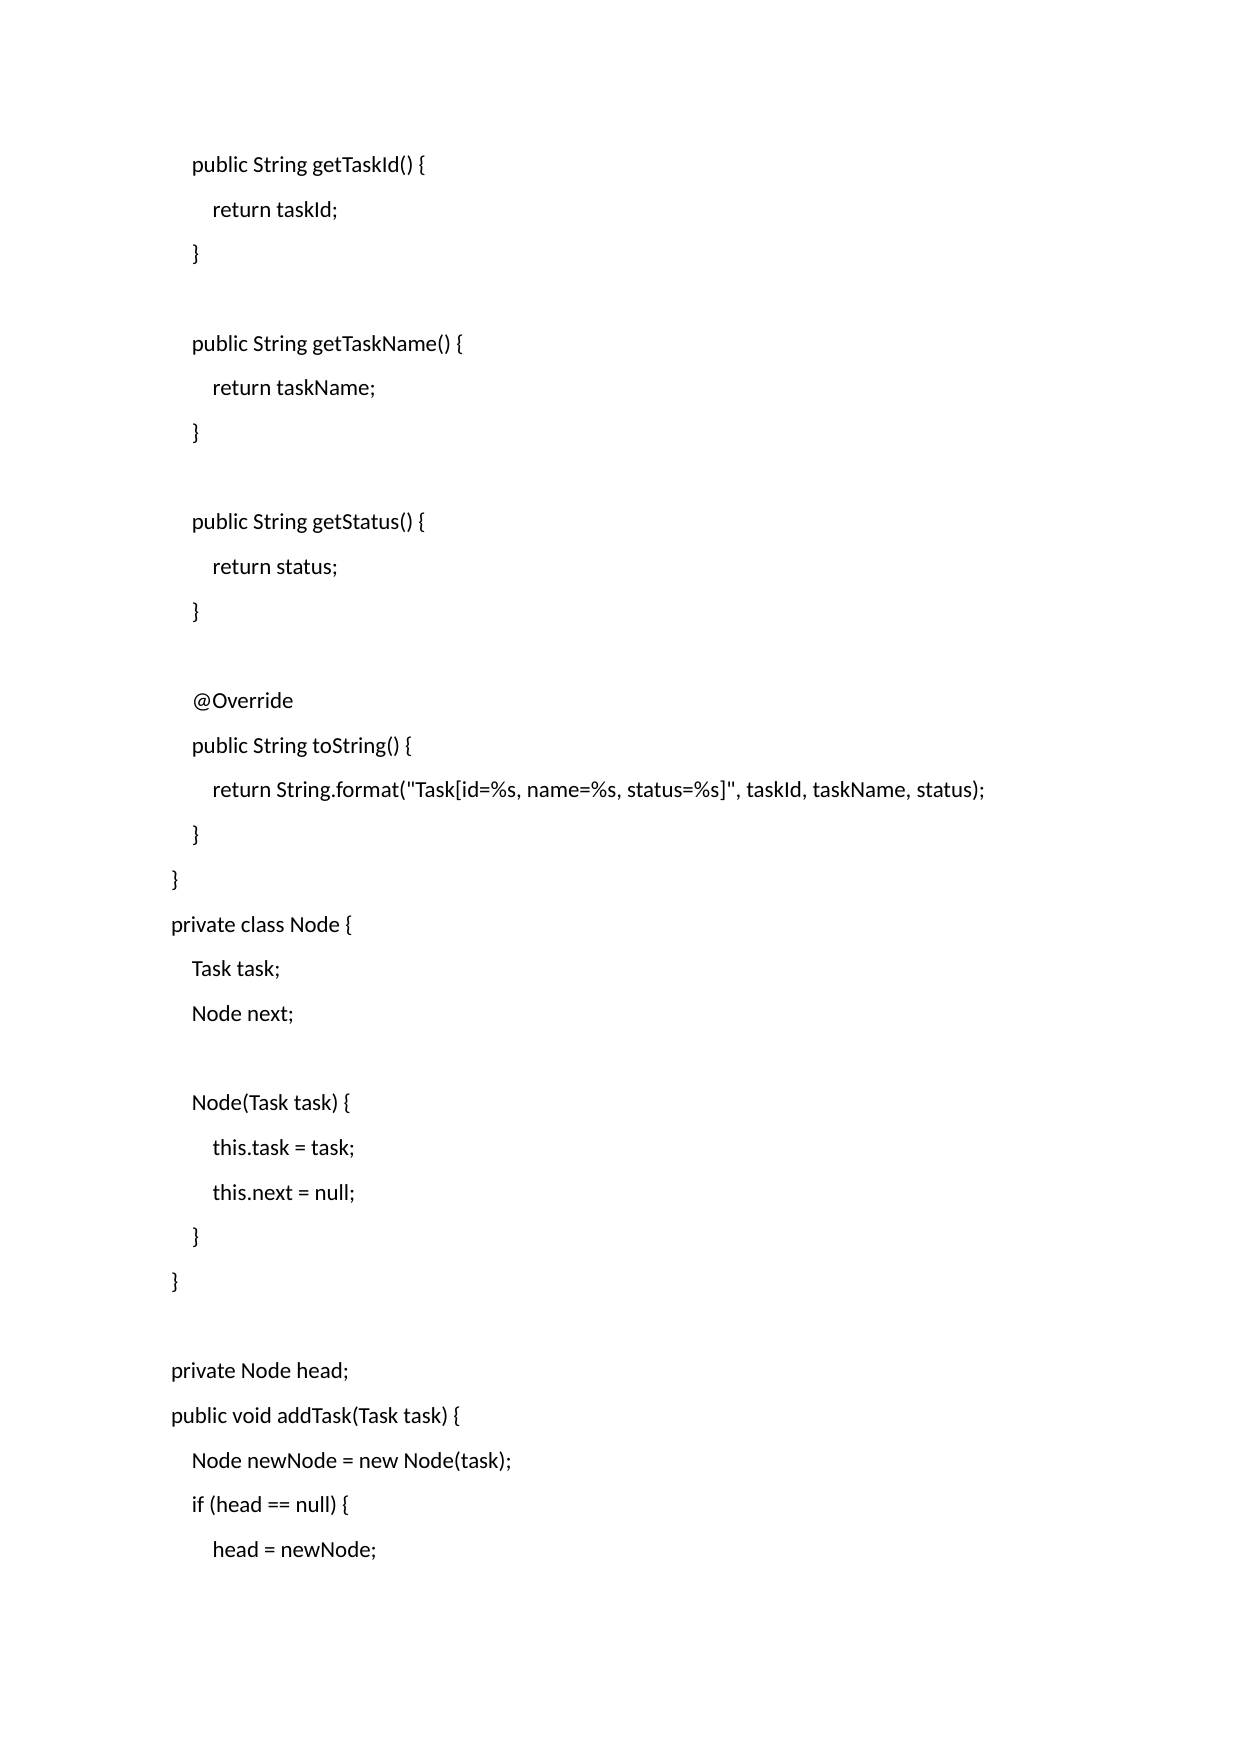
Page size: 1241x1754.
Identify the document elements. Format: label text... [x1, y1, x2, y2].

text head = newNode; [150, 1535, 1090, 1563]
text return taskName; [150, 373, 1090, 401]
text Task task; [150, 954, 1090, 982]
text } [150, 865, 1090, 893]
text private class Node { [150, 910, 1090, 938]
text public String getStatus() { [150, 507, 1090, 536]
text if (head == null) { [150, 1491, 1090, 1519]
text } [150, 1222, 1090, 1251]
text } [150, 239, 1090, 267]
text } [150, 597, 1090, 625]
text Node newNode = new Node(task); [150, 1446, 1090, 1474]
text return taskId; [150, 195, 1090, 223]
text public String getTaskName() { [150, 329, 1090, 357]
text this.task = task; [150, 1133, 1090, 1161]
text } [150, 418, 1090, 446]
text return String.format("Task[id=%s, name=%s, status=%s]", taskId, taskName, status); [150, 776, 1090, 804]
text public String toString() { [150, 731, 1090, 759]
text this.next = null; [150, 1178, 1090, 1206]
text public String getTaskId() { [150, 150, 1090, 178]
text Node next; [150, 999, 1090, 1027]
text Node(Task task) { [150, 1088, 1090, 1116]
text } [150, 820, 1090, 848]
text @Override [150, 686, 1090, 714]
text private Node head; [150, 1357, 1090, 1384]
text return status; [150, 552, 1090, 580]
text public void addTask(Task task) { [150, 1401, 1090, 1429]
text } [150, 1267, 1090, 1295]
